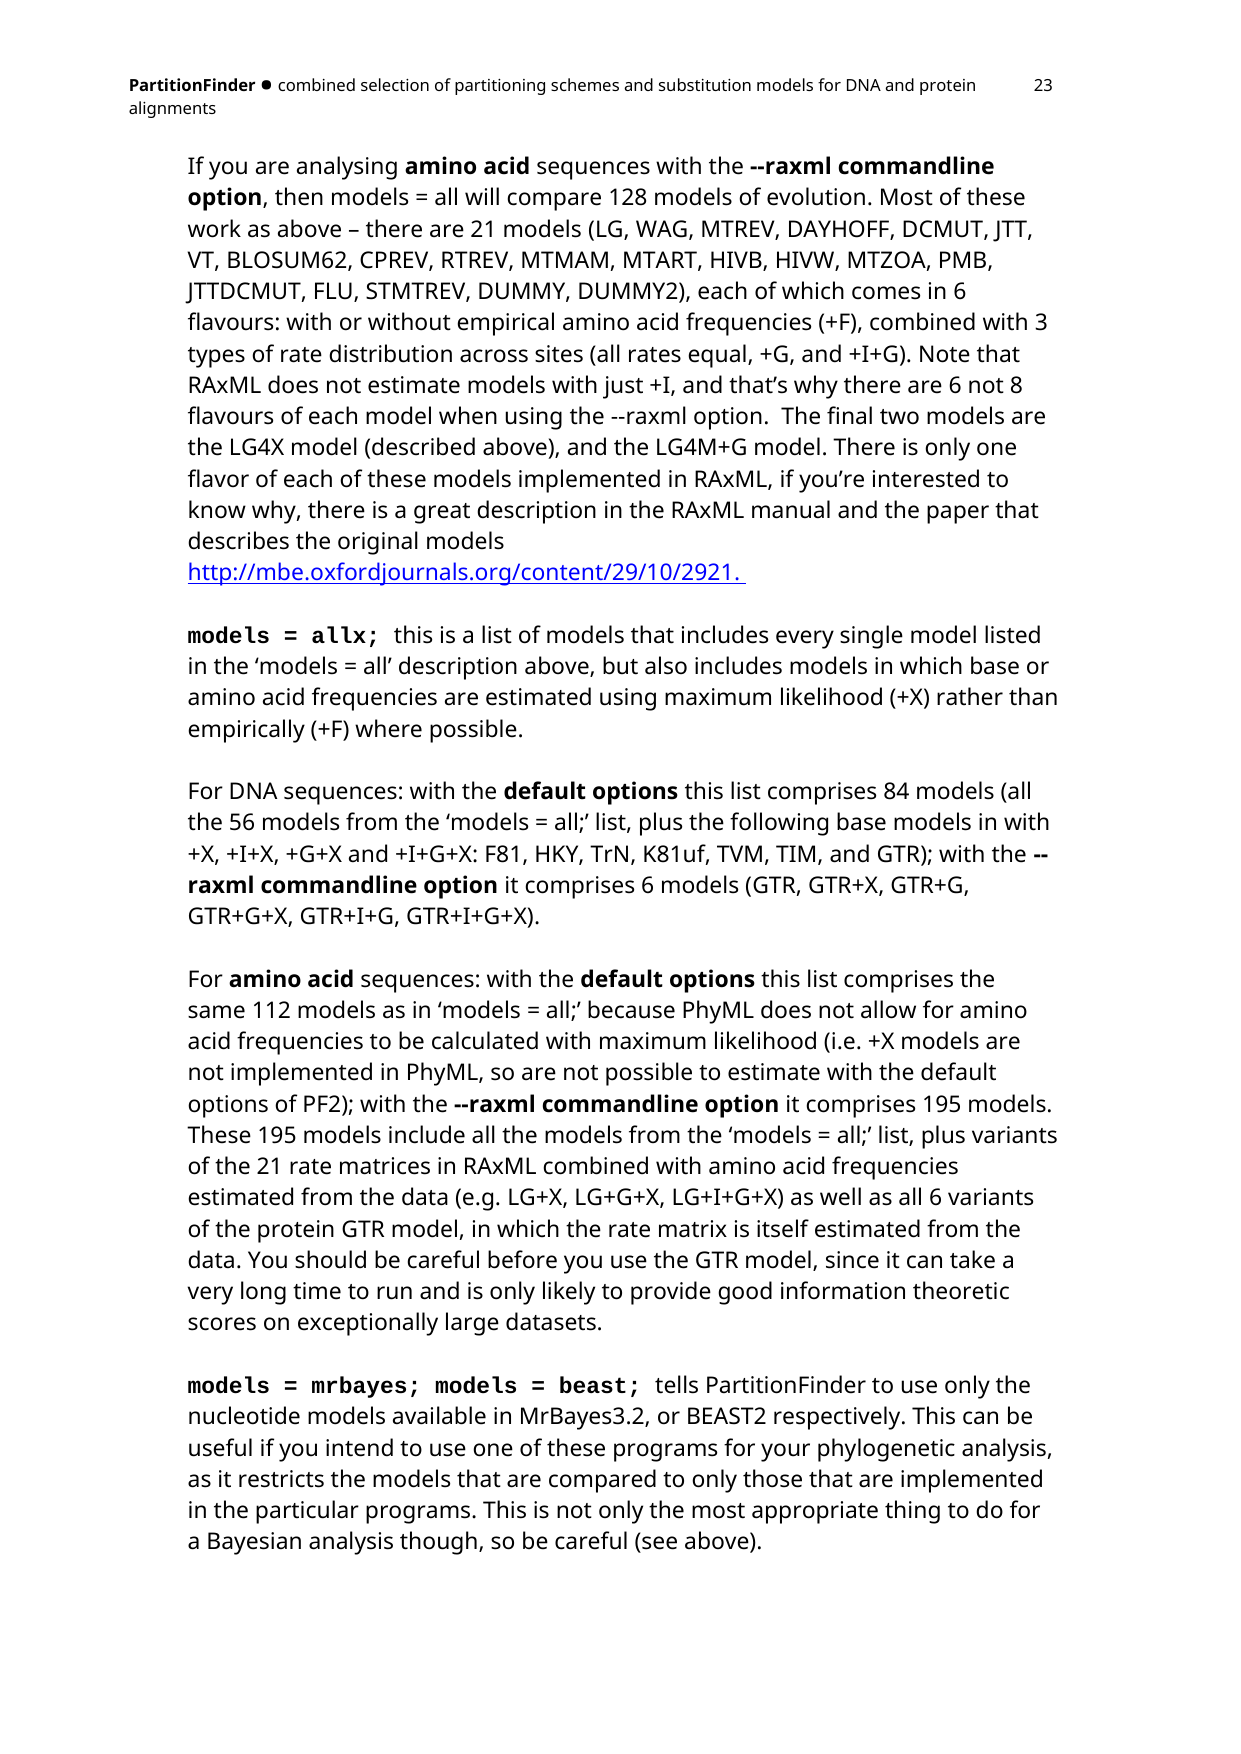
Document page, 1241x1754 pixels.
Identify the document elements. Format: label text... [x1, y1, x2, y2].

text If you are analysing amino acid sequences with the --raxml commandline option, then models = all will compare 128 models of evolution. Most of these work as above – there are 21 models (LG, WAG, MTREV, DAYHOFF, DCMUT, JTT, VT, BLOSUM62, CPREV, RTREV, MTMAM, MTART, HIVB, HIVW, MTZOA, PMB, JTTDCMUT, FLU, STMTREV, DUMMY, DUMMY2), each of which comes in 6 flavours: with or without empirical amino acid frequencies (+F), combined with 3 types of rate distribution across sites (all rates equal, +G, and +I+G). Note that RAxML does not estimate models with just +I, and that’s why there are 6 not 8 flavours of each model when using the --raxml option. The final two models are the LG4X model (described above), and the LG4M+G model. There is only one flavor of each of these models implemented in RAxML, if you’re interested to know why, there is a great description in the RAxML manual and the paper that describes the original models http://mbe.oxfordjournals.org/content/29/10/2921. [187, 150, 1059, 587]
text For DNA sequences: with the default options this list comprises 84 models (all the 56 models from the ‘models = all;’ list, plus the following base models in with +X, +I+X, +G+X and +I+G+X: F81, HKY, TrN, K81uf, TVM, TIM, and GTR); with the --raxml commandline option it comprises 6 models (GTR, GTR+X, GTR+G, GTR+G+X, GTR+I+G, GTR+I+G+X). [187, 775, 1059, 931]
text models = allx; this is a list of models that includes every single model listed in the ‘models = all’ description above, but also includes models in which base or amino acid frequencies are estimated using maximum likelihood (+X) rather than empirically (+F) where possible. [187, 619, 1059, 744]
